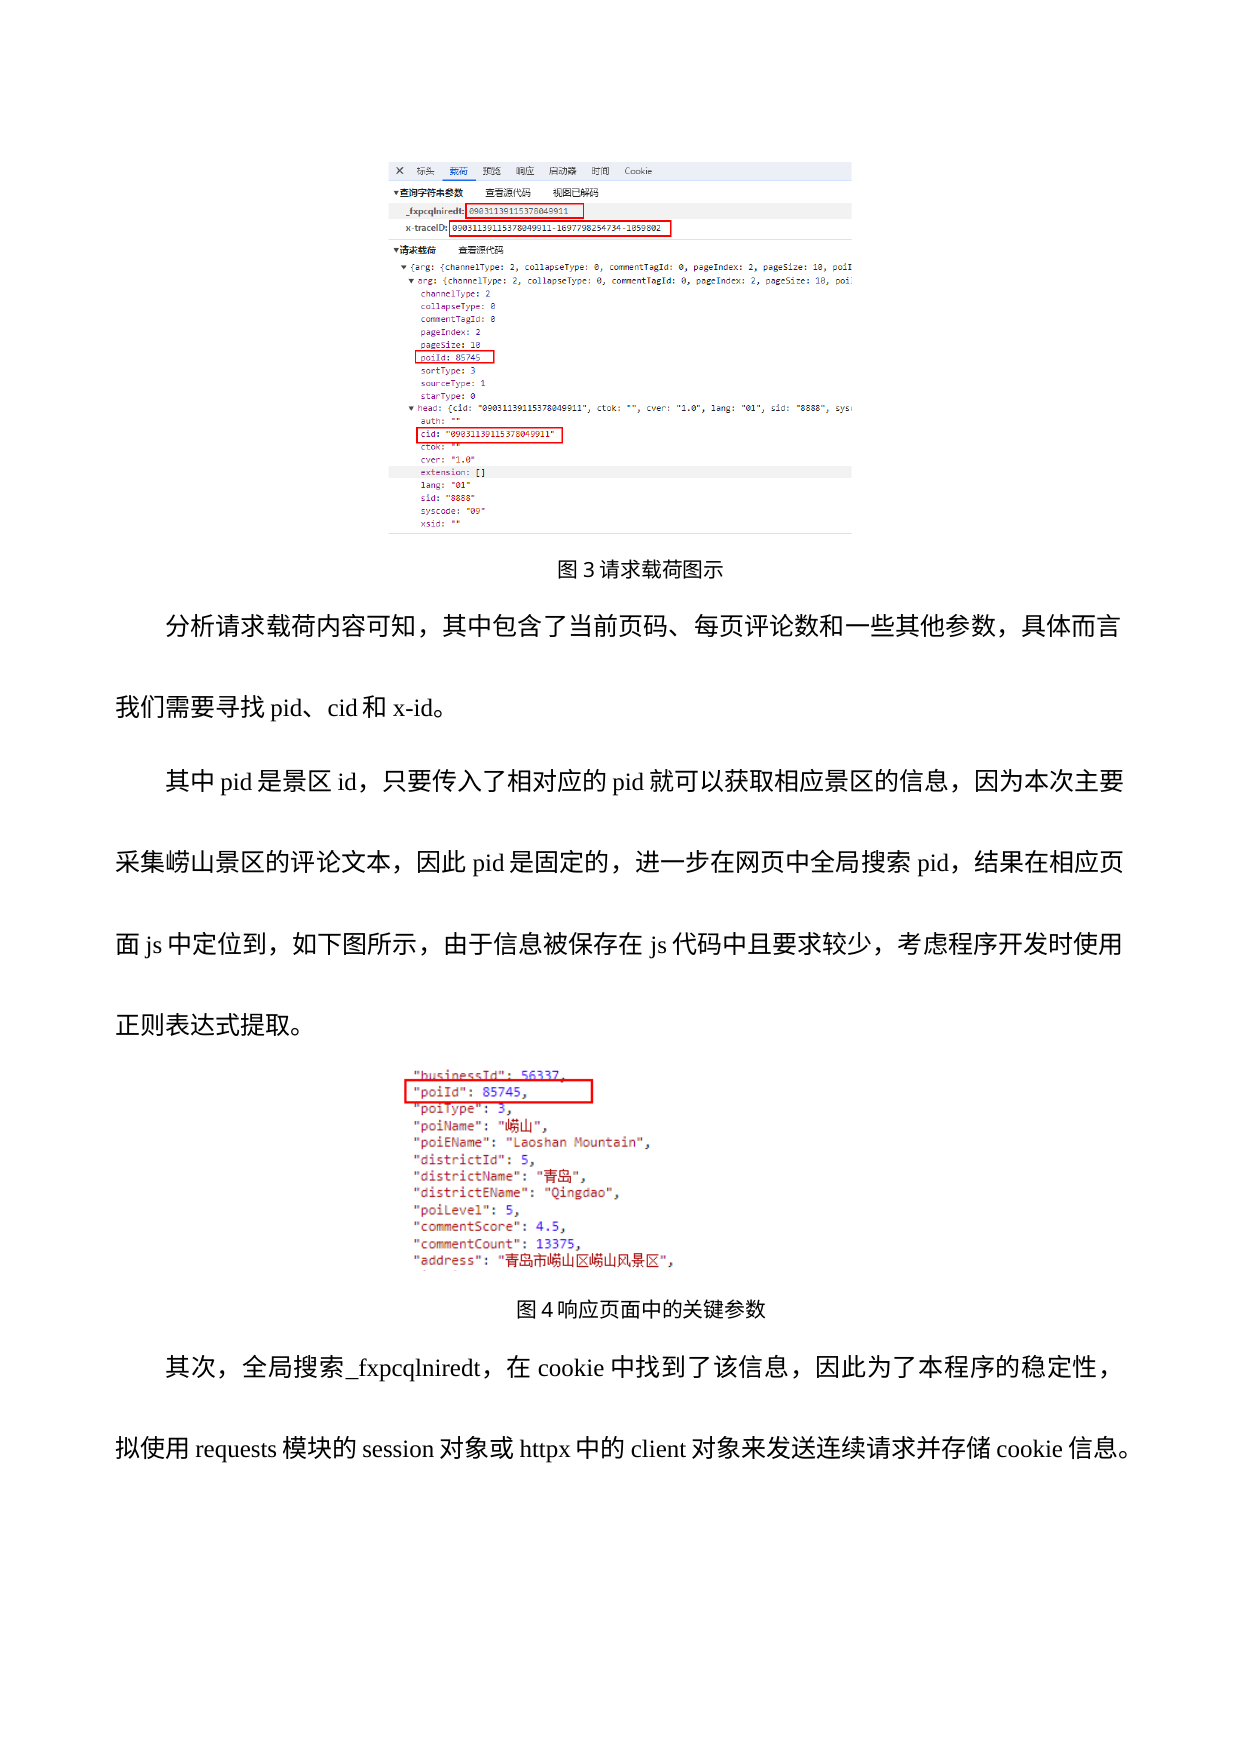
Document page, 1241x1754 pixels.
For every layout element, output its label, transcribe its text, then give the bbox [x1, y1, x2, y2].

text 其中pid是景区id，只要传入了相对应的pid就可以获取相应景区的信息，因为本次主要采集崂山景区的评论文本，因此pid是固定的，进一步在网页中全局搜索pid，结果在相应页面js中定位到，如下图所示，由于信息被保存在js代码中且要求较少，考虑程序开发时使用正则表达式提取。 [115, 747, 1125, 1056]
picture [388, 162, 852, 536]
text 分析请求载荷内容可知，其中包含了当前页码、每页评论数和一些其他参数，具体而言，我们需要寻找pid、cid和x-id。 [115, 592, 1125, 738]
text 其次，全局搜索_fxpcqlniredt，在cookie中找到了该信息，因此为了本程序的稳定性，拟使用requests模块的session对象或httpx中的client对象来发送连续请求并存储cookie信息。 [115, 1333, 1125, 1479]
text 图 3 请求载荷图示 [115, 552, 1125, 584]
picture [374, 1065, 866, 1271]
text 图 4 响应页面中的关键参数 [115, 1293, 1125, 1325]
